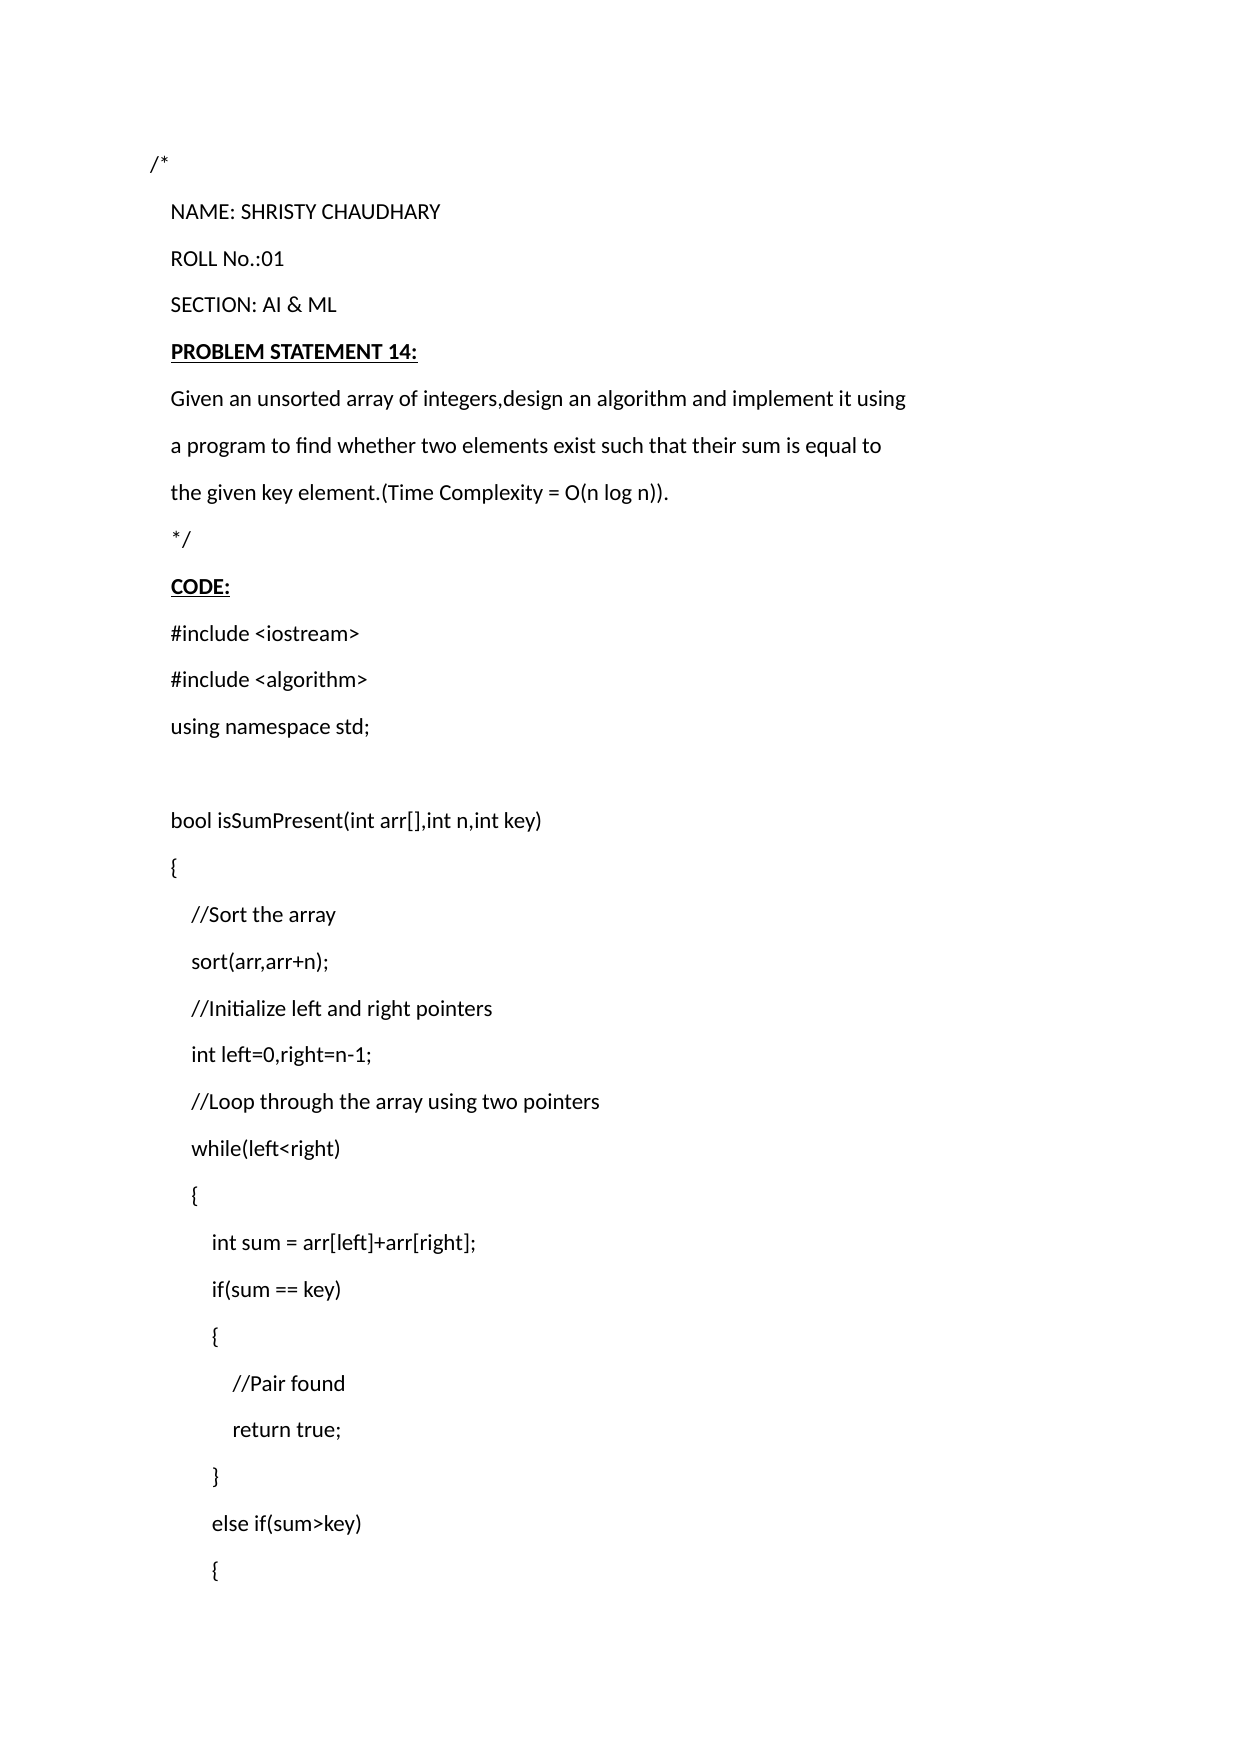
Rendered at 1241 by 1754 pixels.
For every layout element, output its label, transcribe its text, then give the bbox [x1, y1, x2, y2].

text using namespace std; [150, 712, 1090, 741]
text ROLL No.:01 [150, 244, 1090, 272]
text SECTION: AI & ML [150, 291, 1090, 319]
text { [150, 1181, 1090, 1209]
text //Sort the array [150, 900, 1090, 928]
text else if(sum>key) [150, 1509, 1090, 1537]
text { [150, 1556, 1090, 1584]
text int left=0,right=n-1; [150, 1041, 1090, 1069]
text int sum = arr[left]+arr[right]; [150, 1228, 1090, 1256]
text while(left<right) [150, 1134, 1090, 1162]
text return true; [150, 1416, 1090, 1444]
text if(sum == key) [150, 1275, 1090, 1303]
text { [150, 853, 1090, 881]
text PROBLEM STATEMENT 14: [150, 337, 1090, 366]
text bool isSumPresent(int arr[],int n,int key) [150, 806, 1090, 834]
text CODE: [150, 572, 1090, 600]
text NAME: SHRISTY CHAUDHARY [150, 197, 1090, 225]
text //Initialize left and right pointers [150, 994, 1090, 1022]
text //Loop through the array using two pointers [150, 1087, 1090, 1116]
text } [150, 1462, 1090, 1491]
text a program to find whether two elements exist such that their sum is equal to [150, 431, 1090, 459]
text sort(arr,arr+n); [150, 947, 1090, 975]
text #include <algorithm> [150, 666, 1090, 694]
text Given an unsorted array of integers,design an algorithm and implement it using [150, 384, 1090, 412]
text the given key element.(Time Complexity = O(n log n)). [150, 478, 1090, 506]
text */ [150, 525, 1090, 553]
text { [150, 1322, 1090, 1350]
text /* [150, 150, 1090, 178]
text //Pair found [150, 1369, 1090, 1397]
text #include <iostream> [150, 619, 1090, 647]
